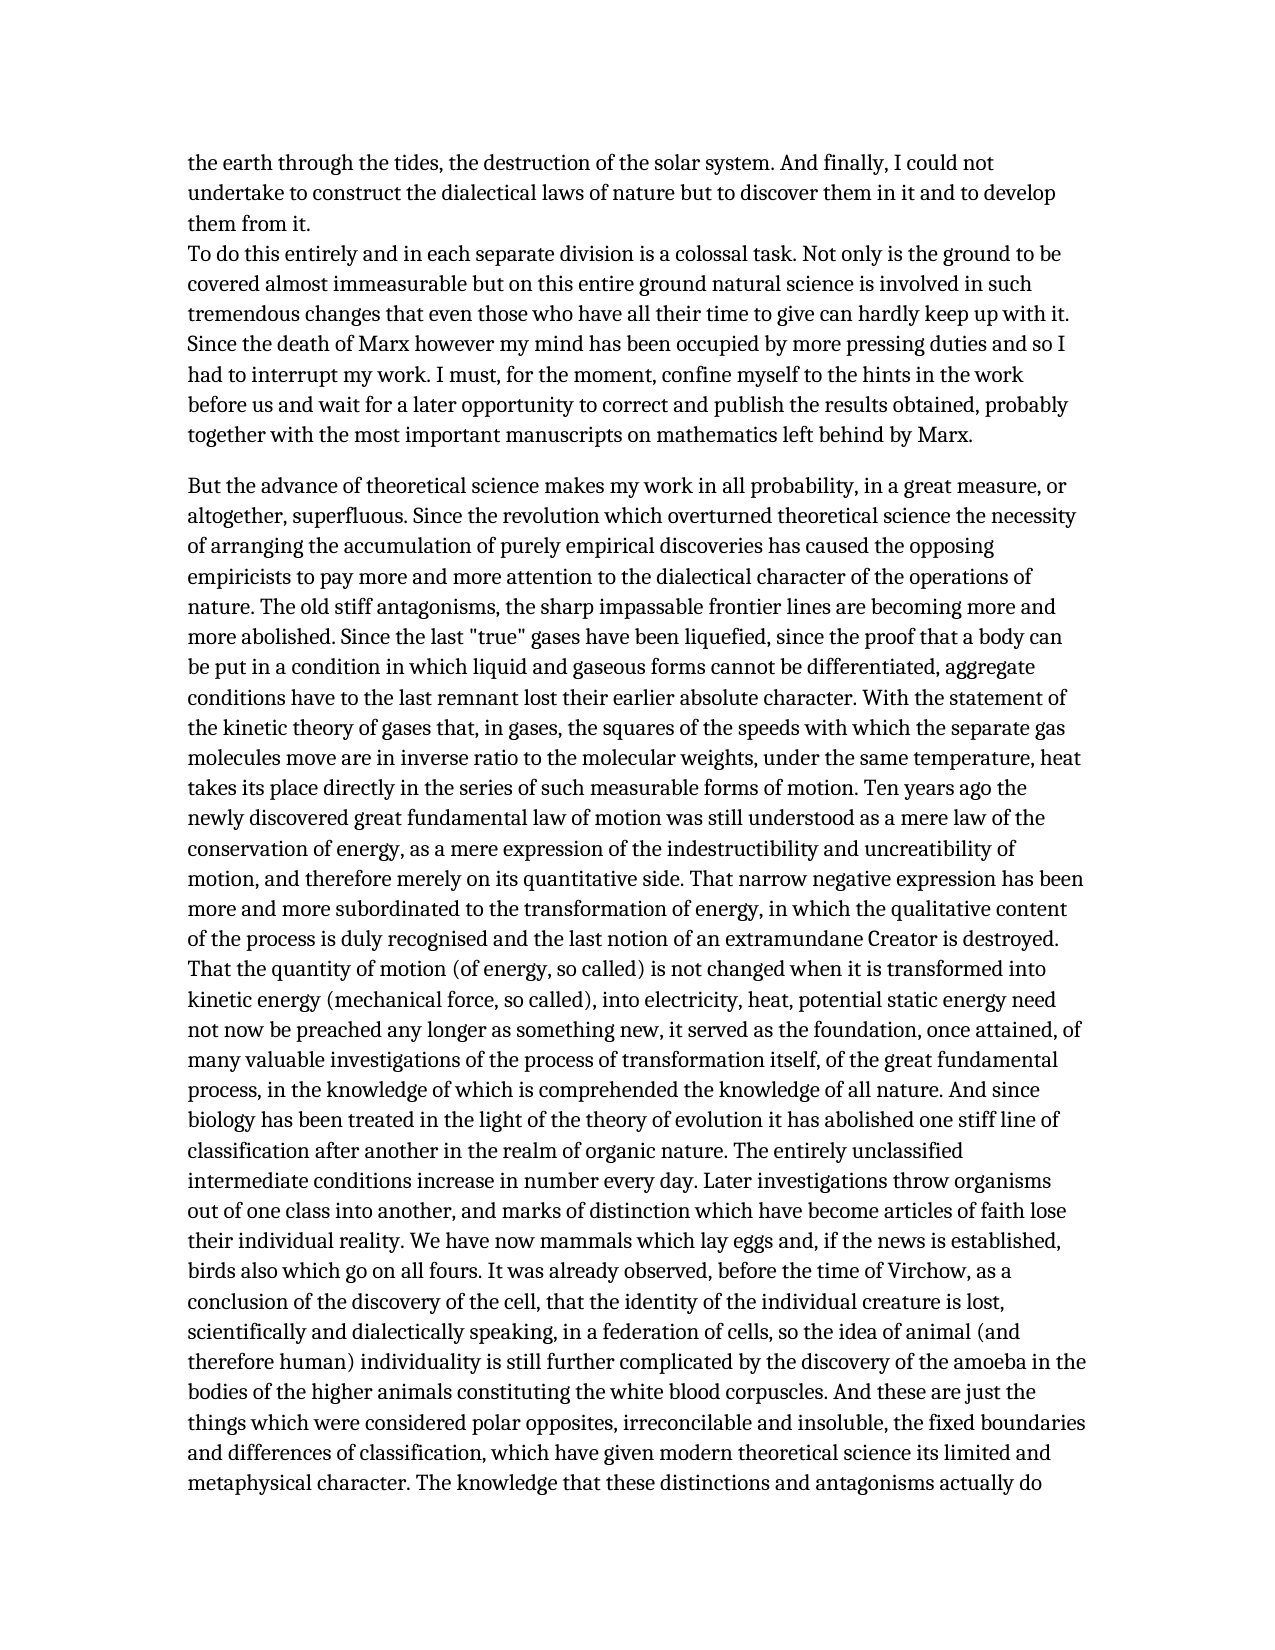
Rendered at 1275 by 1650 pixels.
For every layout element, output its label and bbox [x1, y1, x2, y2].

text [187, 473, 1087, 1496]
text [187, 150, 1087, 448]
